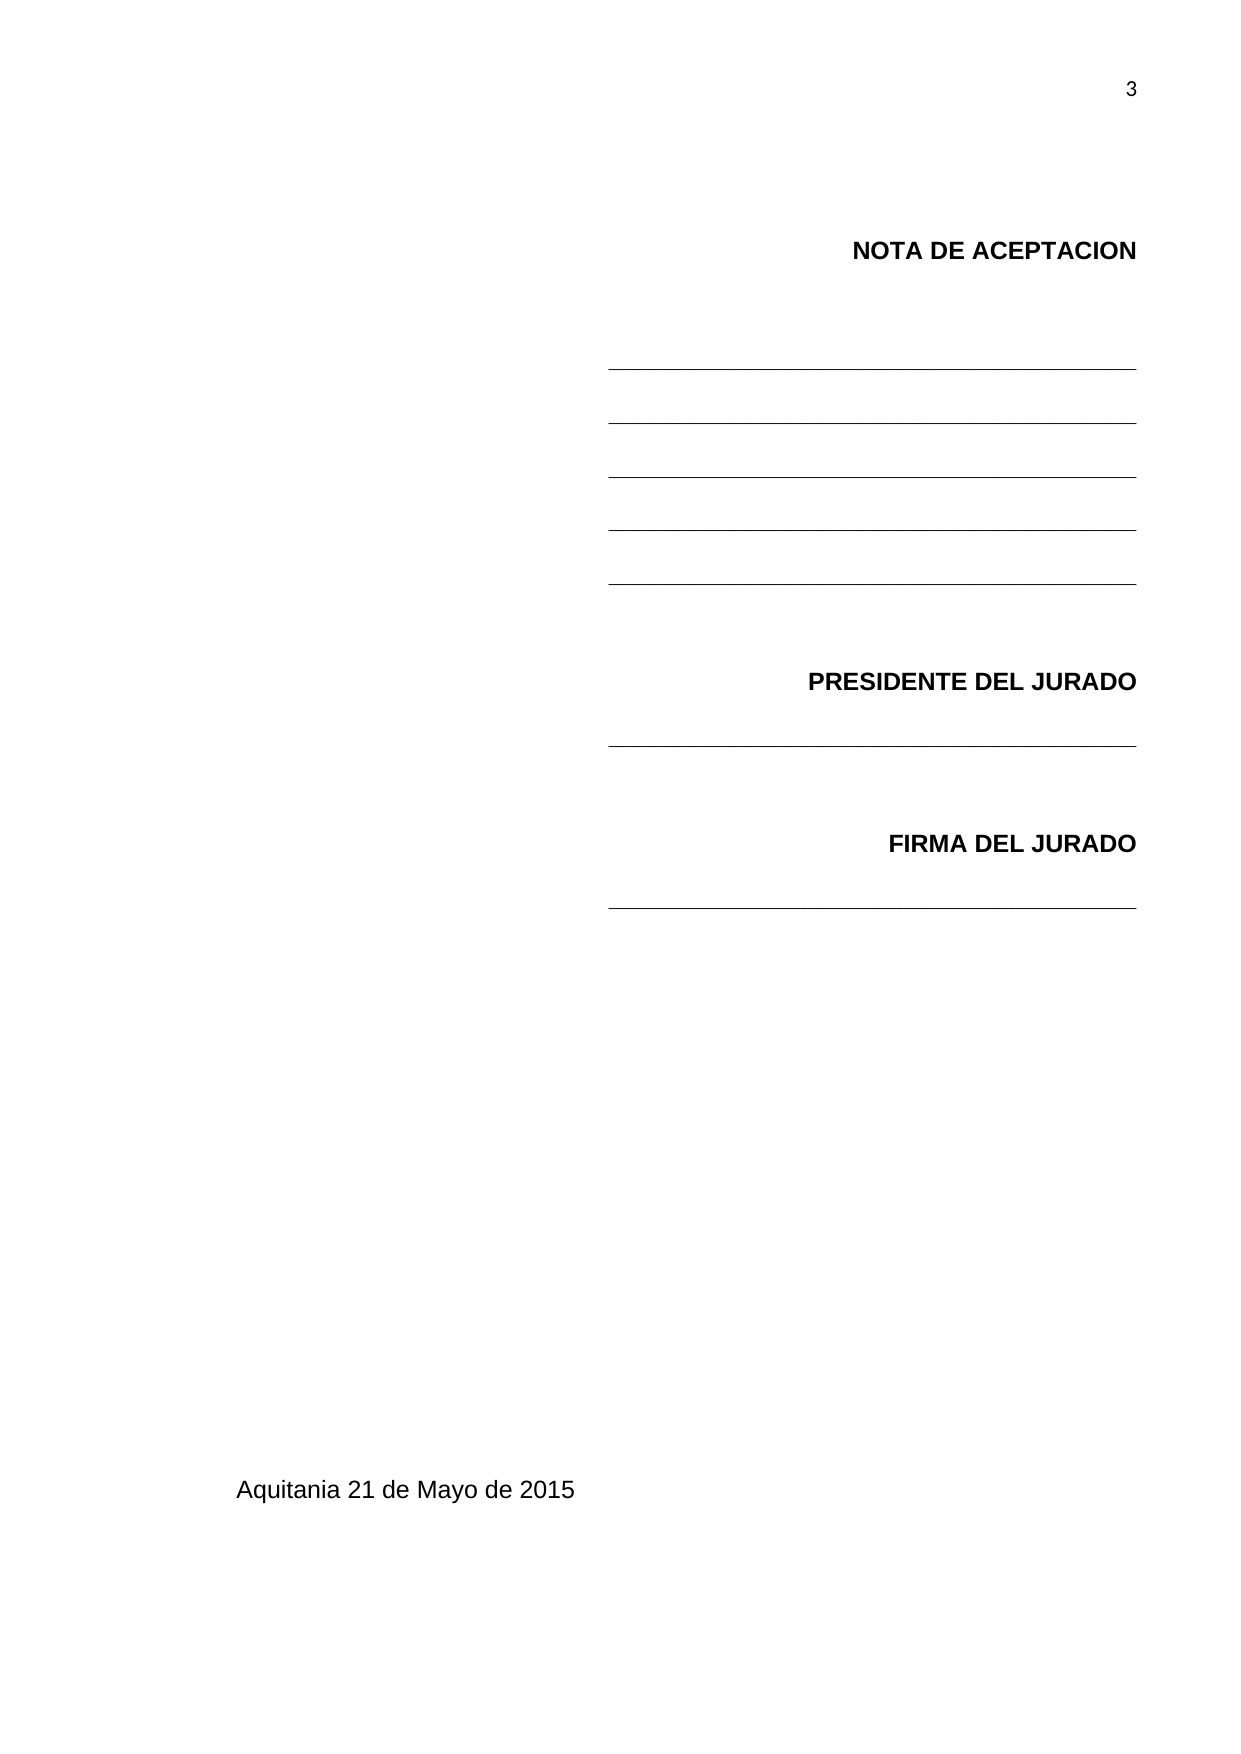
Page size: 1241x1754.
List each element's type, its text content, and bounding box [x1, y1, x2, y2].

text ______________________________________ [236, 452, 1137, 480]
text ______________________________________ [236, 398, 1137, 427]
text ______________________________________ [236, 559, 1137, 588]
text ______________________________________ [236, 506, 1137, 534]
text Aquitania 21 de Mayo de 2015 [236, 1475, 1137, 1504]
text ______________________________________ [236, 721, 1137, 750]
text ______________________________________ [236, 882, 1137, 911]
text ______________________________________ [236, 344, 1137, 373]
text NOTA DE ACEPTACION [236, 236, 1137, 265]
text FIRMA DEL JURADO [236, 829, 1137, 857]
text PRESIDENTE DEL JURADO [236, 667, 1137, 696]
